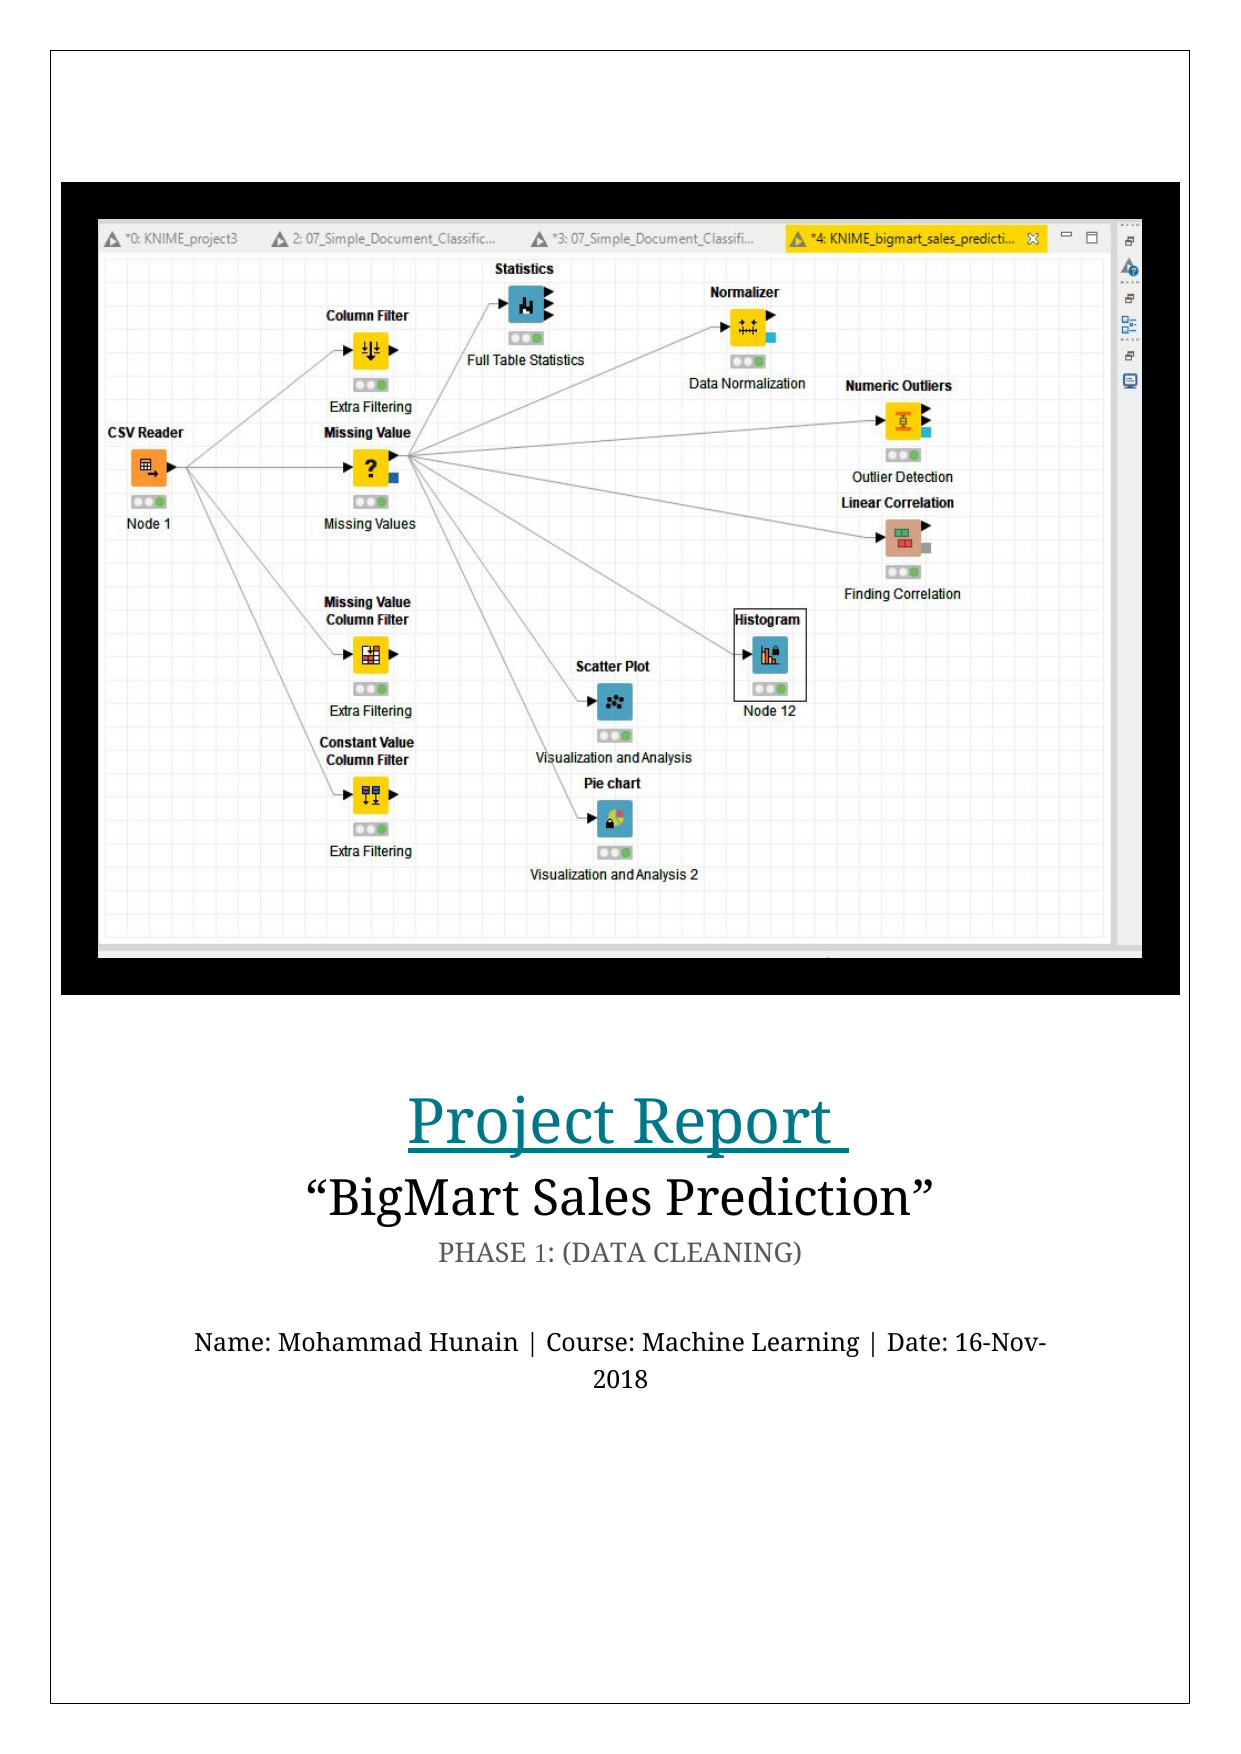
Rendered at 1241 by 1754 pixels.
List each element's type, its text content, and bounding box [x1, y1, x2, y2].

text : Mohammad Hunain | Course: Machine Learning | : 16-Nov-2018 [187, 1324, 1053, 1396]
subtitle Phase 1: (Data Cleaning) [187, 1234, 1053, 1271]
title Project Report [187, 1077, 1053, 1162]
title “BigMart Sales Prediction” [187, 1162, 1053, 1230]
picture [98, 219, 1142, 958]
